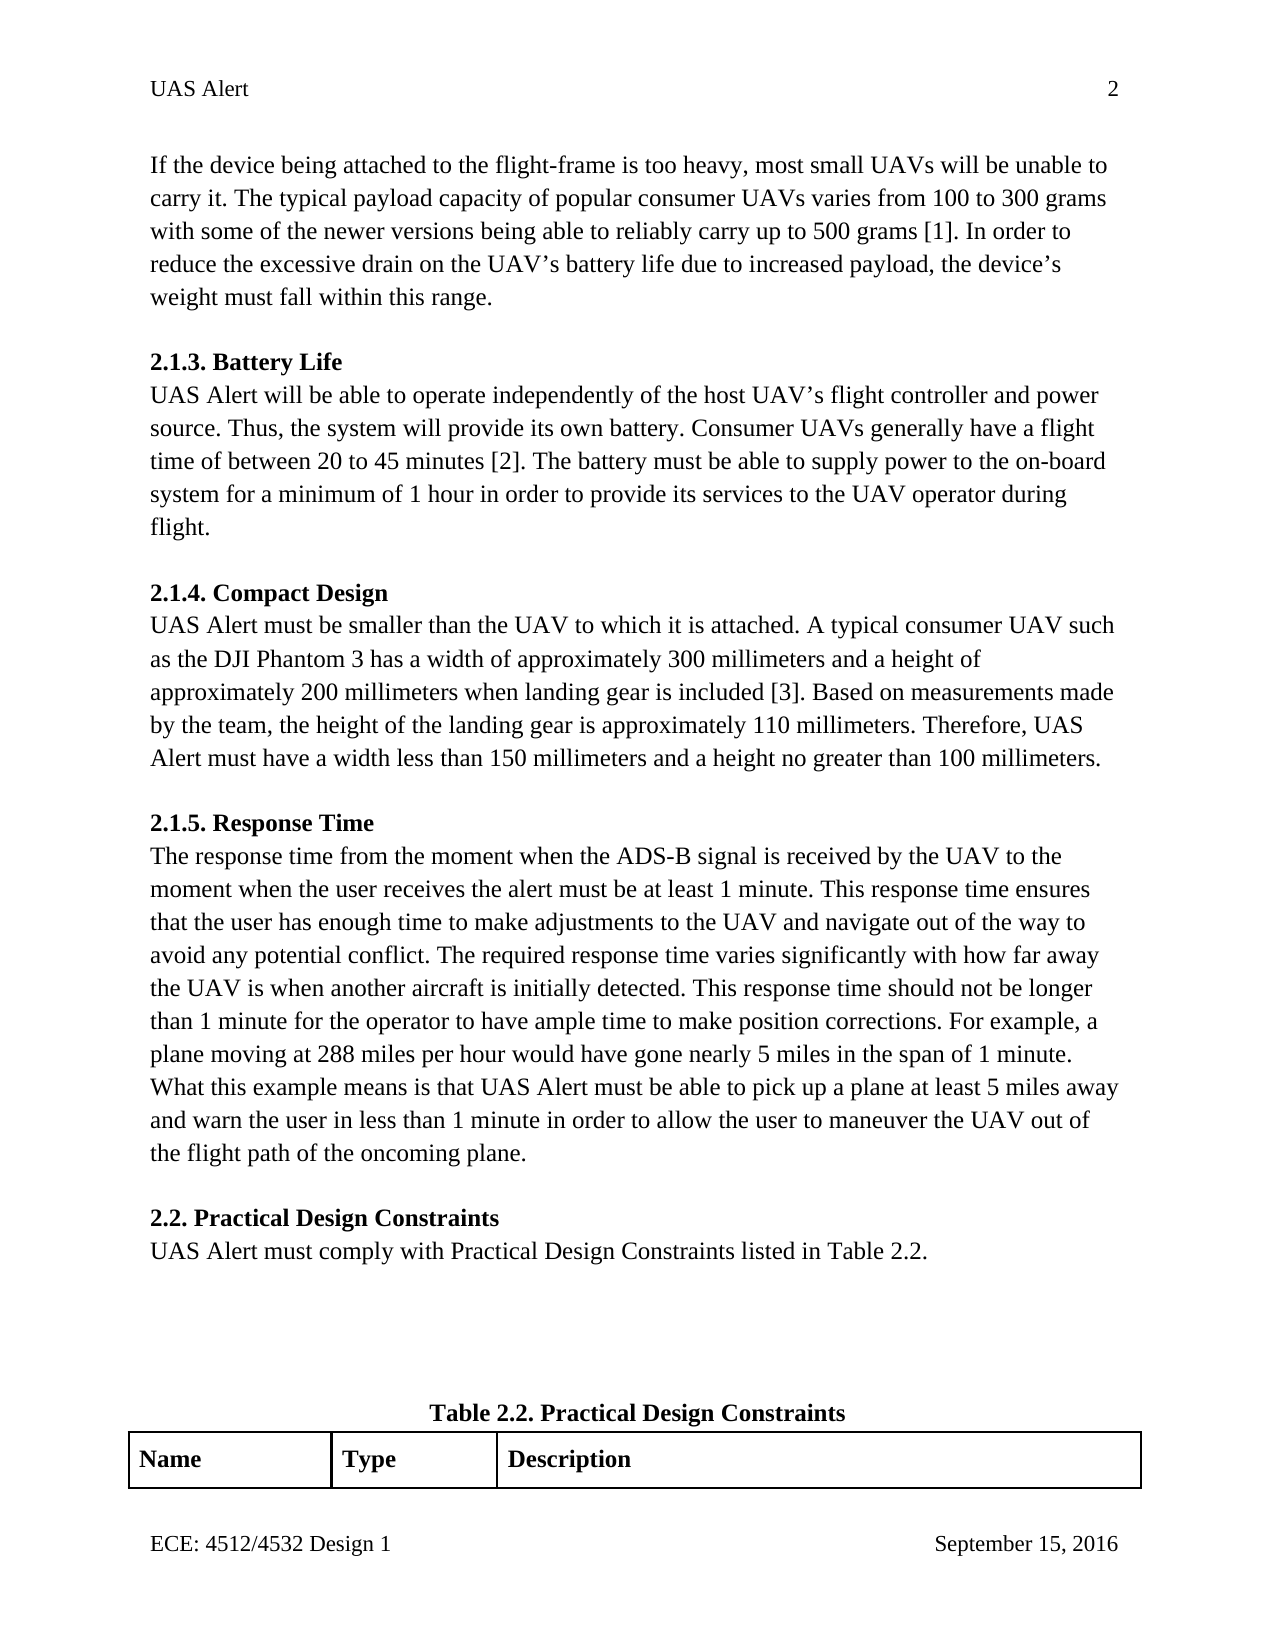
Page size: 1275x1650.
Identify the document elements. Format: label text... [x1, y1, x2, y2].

text 2.2. Practical Design Constraints [150, 1203, 1125, 1232]
text UAS Alert must be smaller than the UAV to which it is attached. A typical consumer UAV such as the DJI Phantom 3 has a width of approximately 300 millimeters and a height of approximately 200 millimeters when landing gear is included [3]. Based on measurements made by the team, the height of the landing gear is approximately 110 millimeters. Therefore, UAS Alert must have a width less than 150 millimeters and a height no greater than 100 millimeters. [150, 611, 1125, 771]
text 2.1.5. Response Time [150, 808, 1125, 837]
text Table 2.2. Practical Design Constraints [150, 1398, 1125, 1427]
text UAS Alert will be able to operate independently of the host UAV’s flight controller and power source. Thus, the system will provide its own battery. Consumer UAVs generally have a flight time of between 20 to 45 minutes [2]. The battery must be able to supply power to the on-board system for a minimum of 1 hour in order to provide its services to the UAV operator during flight. [150, 380, 1125, 541]
table_header Type [333, 1433, 496, 1487]
text The response time from the moment when the ADS-B signal is received by the UAV to the moment when the user receives the alert must be at least 1 minute. This response time ensures that the user has enough time to make adjustments to the UAV and navigate out of the way to avoid any potential conflict. The required response time varies significantly with how far away the UAV is when another aircraft is initially detected. This response time should not be longer than 1 minute for the operator to have ample time to make position corrections. For example, a plane moving at 288 miles per hour would have gone nearly 5 miles in the span of 1 minute. What this example means is that UAS Alert must be able to pick up a plane at least 5 miles away and warn the user in less than 1 minute in order to allow the user to maneuver the UAV out of the flight path of the oncoming plane. [150, 841, 1125, 1167]
table_header Description [498, 1433, 1140, 1487]
text 2.1.4. Compact Design [150, 578, 1125, 606]
text UAS Alert must comply with Practical Design Constraints listed in Table 2.2. [150, 1236, 1125, 1265]
text If the device being attached to the flight-frame is too heavy, most small UAVs will be unable to carry it. The typical payload capacity of popular consumer UAVs varies from 100 to 300 grams with some of the newer versions being able to reliably carry up to 500 grams [1]. In order to reduce the excessive drain on the UAV’s battery life due to increased payload, the device’s weight must fall within this range. [150, 150, 1125, 311]
text 2.1.3. Battery Life [150, 347, 1125, 376]
table_header Name [130, 1433, 330, 1487]
